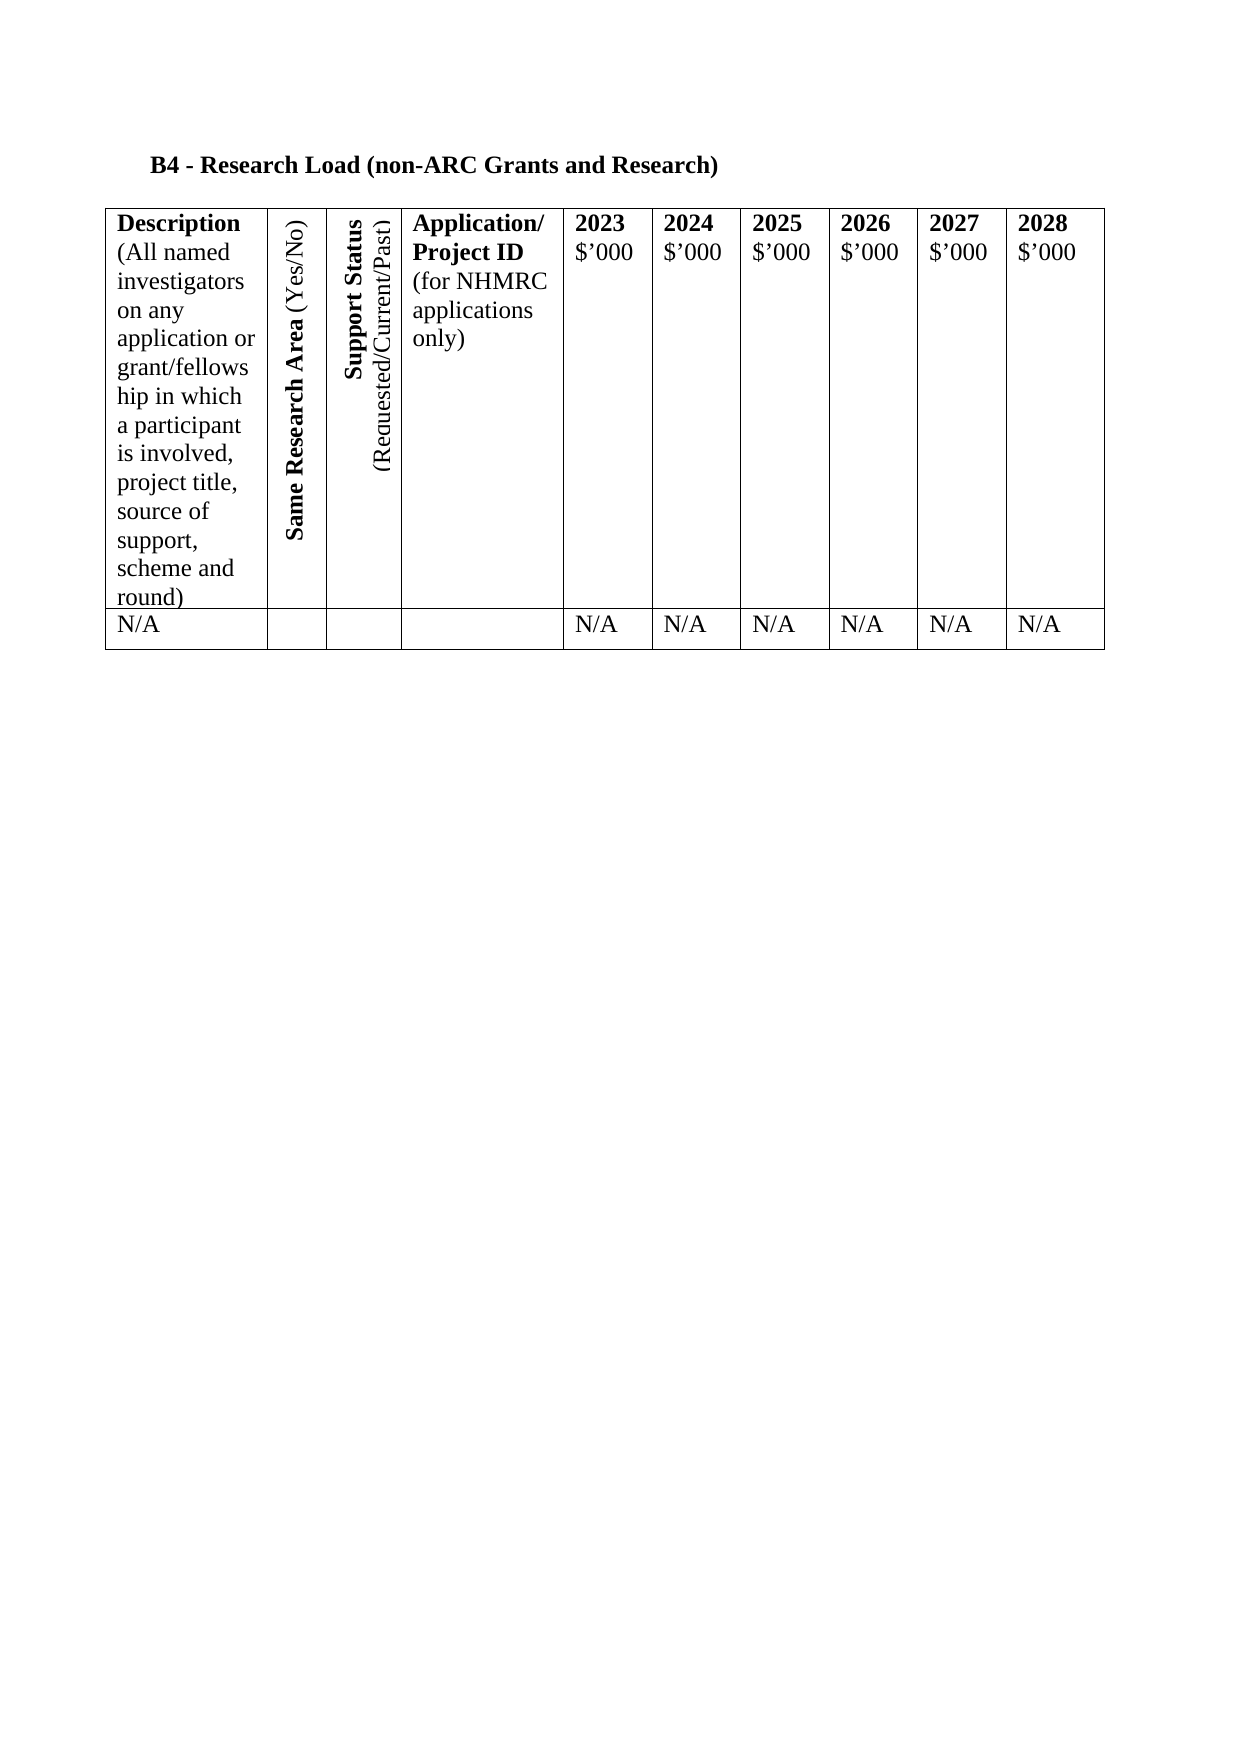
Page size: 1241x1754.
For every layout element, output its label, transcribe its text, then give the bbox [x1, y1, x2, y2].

table_header Application/ Project ID (for NHMRC applications only) [402, 209, 563, 608]
table_cell N/A [564, 609, 652, 648]
table_cell N/A [830, 609, 917, 648]
table_header Description (All named investigators on any application or grant/fellowship in which a participant is involved, project title, source of support, scheme and round) [106, 209, 267, 608]
table_header 2024 $’000 [653, 209, 740, 608]
table_cell N/A [741, 609, 829, 648]
table_cell N/A [1007, 609, 1104, 648]
table_header 2027 $’000 [918, 209, 1006, 608]
table_cell N/A [653, 609, 740, 648]
table_cell N/A [918, 609, 1006, 648]
table_cell [327, 609, 401, 648]
table_header 2026 $’000 [830, 209, 917, 608]
table_header 2028 $’000 [1007, 209, 1104, 608]
table_header Support Status (Requested/Current/Past) [327, 209, 401, 608]
table_header 2025 $’000 [741, 209, 829, 608]
text B4 - Research Load (non-ARC Grants and Research) [150, 150, 1202, 179]
table_cell [402, 609, 563, 648]
table_header 2023 $’000 [564, 209, 652, 608]
table_header Same Research Area (Yes/No) [268, 209, 326, 608]
table_cell [268, 609, 326, 648]
table_cell N/A [106, 609, 267, 648]
